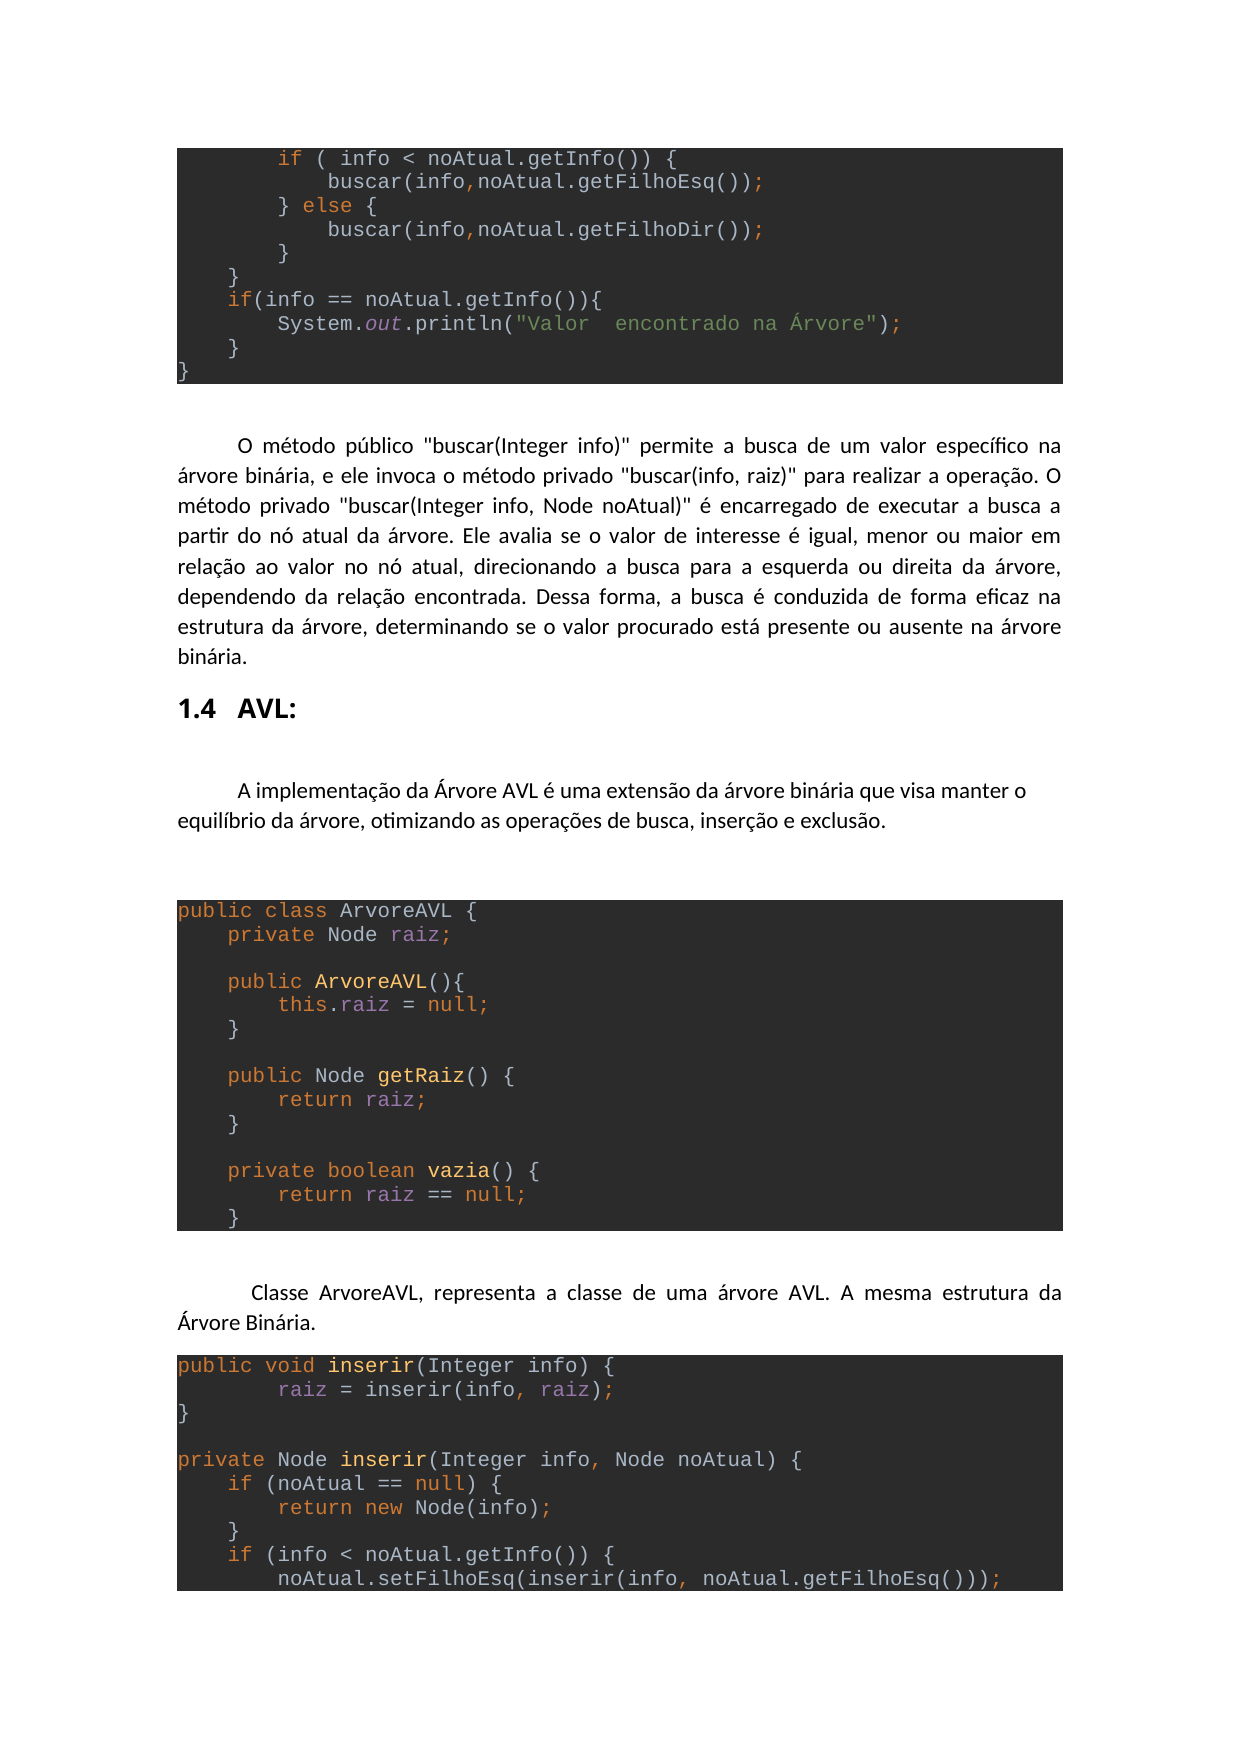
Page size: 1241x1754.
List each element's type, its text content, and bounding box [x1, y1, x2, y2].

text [177, 148, 1063, 384]
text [177, 1355, 1063, 1591]
subtitle AVL: [177, 689, 1063, 726]
text Classe ArvoreAVL, representa a classe de uma árvore AVL. A mesma estrutura da Árvore Binária. [177, 1278, 1063, 1336]
text public class ArvoreAVL { private Node raiz; public ArvoreAVL(){ this.raiz = null; } public Node getRaiz() { return raiz; } private boolean vazia() { return raiz == null; } [177, 900, 1063, 1231]
text A implementação da Árvore AVL é uma extensão da árvore binária que visa manter o equilíbrio da árvore, otimizando as operações de busca, inserção e exclusão. [177, 776, 1063, 834]
text O método público "buscar(Integer info)" permite a busca de um valor específico na árvore binária, e ele invoca o método privado "buscar(info, raiz)" para realizar a operação. O método privado "buscar(Integer info, Node noAtual)" é encarregado de executar a busca a partir do nó atual da árvore. Ele avalia se o valor de interesse é igual, menor ou maior em relação ao valor no nó atual, direcionando a busca para a esquerda ou direita da árvore, dependendo da relação encontrada. Dessa forma, a busca é conduzida de forma eficaz na estrutura da árvore, determinando se o valor procurado está presente ou ausente na árvore binária. [177, 431, 1063, 670]
